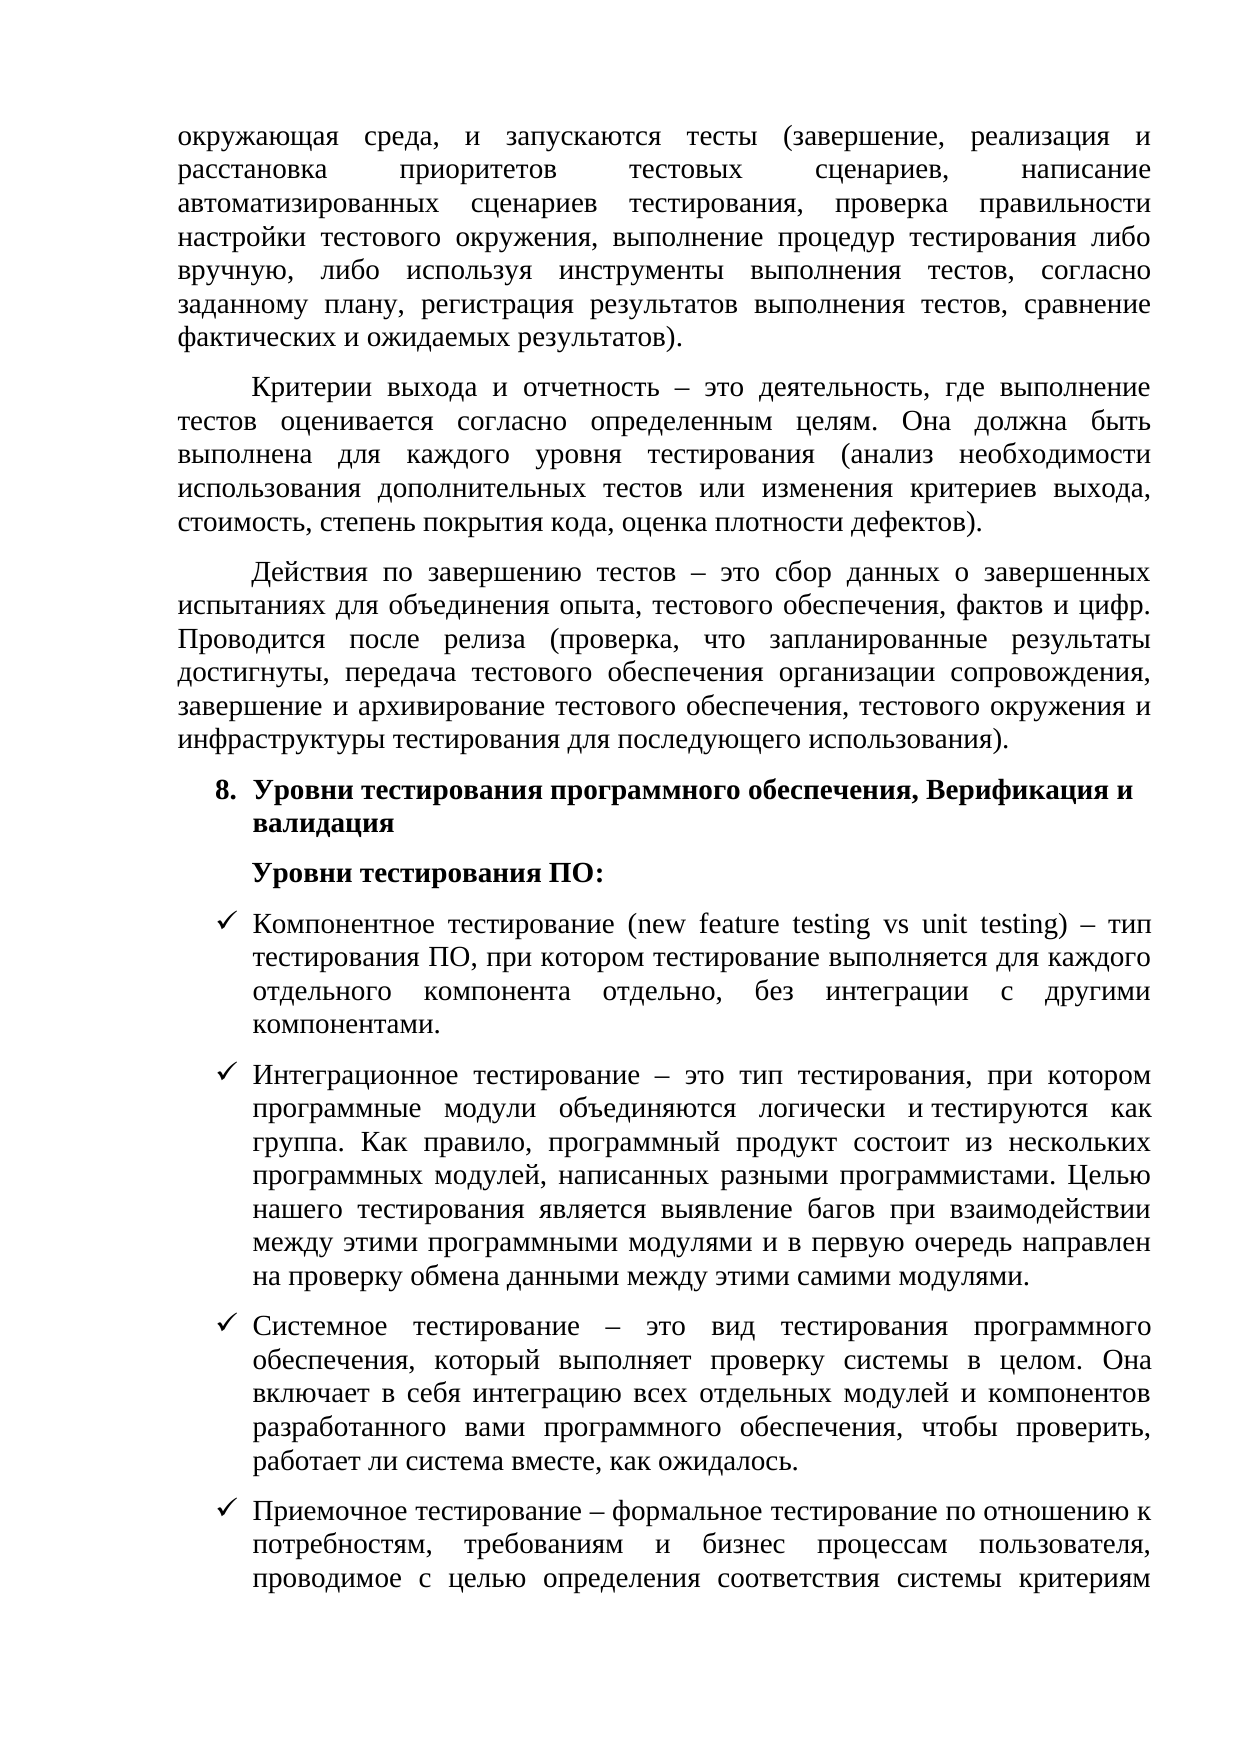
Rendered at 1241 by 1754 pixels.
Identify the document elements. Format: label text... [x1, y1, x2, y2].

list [215, 1493, 1152, 1593]
list Уровни тестирования программного обеспечения, Верификация и валидация [215, 772, 1152, 839]
text Действия по завершению тестов – это сбор данных о завершенных испытаниях для объединения опыта, тестового обеспечения, фактов и цифр. Проводится после релиза (проверка, что запланированные результаты достигнуты, передача тестового обеспечения организации сопровождения, завершение и архивирование тестового обеспечения, тестового окружения и инфраструктуры тестирования для последующего использования). [177, 554, 1152, 755]
text Критерии выхода и отчетность – это деятельность, где выполнение тестов оценивается согласно определенным целям. Она должна быть выполнена для каждого уровня тестирования (анализ необходимости использования дополнительных тестов или изменения критериев выхода, стоимость, степень покрытия кода, оценка плотности дефектов). [177, 369, 1152, 537]
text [177, 118, 1152, 353]
list Интеграционное тестирование – это тип тестирования, при котором программные модули объединяются логически и тестируются как группа. Как правило, программный продукт состоит из нескольких программных модулей, написанных разными программистами. Целью нашего тестирования является выявление багов при взаимодействии между этими программными модулями и в первую очередь направлен на проверку обмена данными между этими самими модулями. [215, 1057, 1152, 1292]
list Системное тестирование – это вид тестирования программного обеспечения, который выполняет проверку системы в целом. Она включает в себя интеграцию всех отдельных модулей и компонентов разработанного вами программного обеспечения, чтобы проверить, работает ли система вместе, как ожидалось. [215, 1308, 1152, 1476]
text Уровни тестирования ПО: [177, 856, 1152, 889]
list Компонентное тестирование (new feature testing vs unit testing) – тип тестирования ПО, при котором тестирование выполняется для каждого отдельного компонента отдельно, без интеграции с другими компонентами. [215, 906, 1152, 1040]
